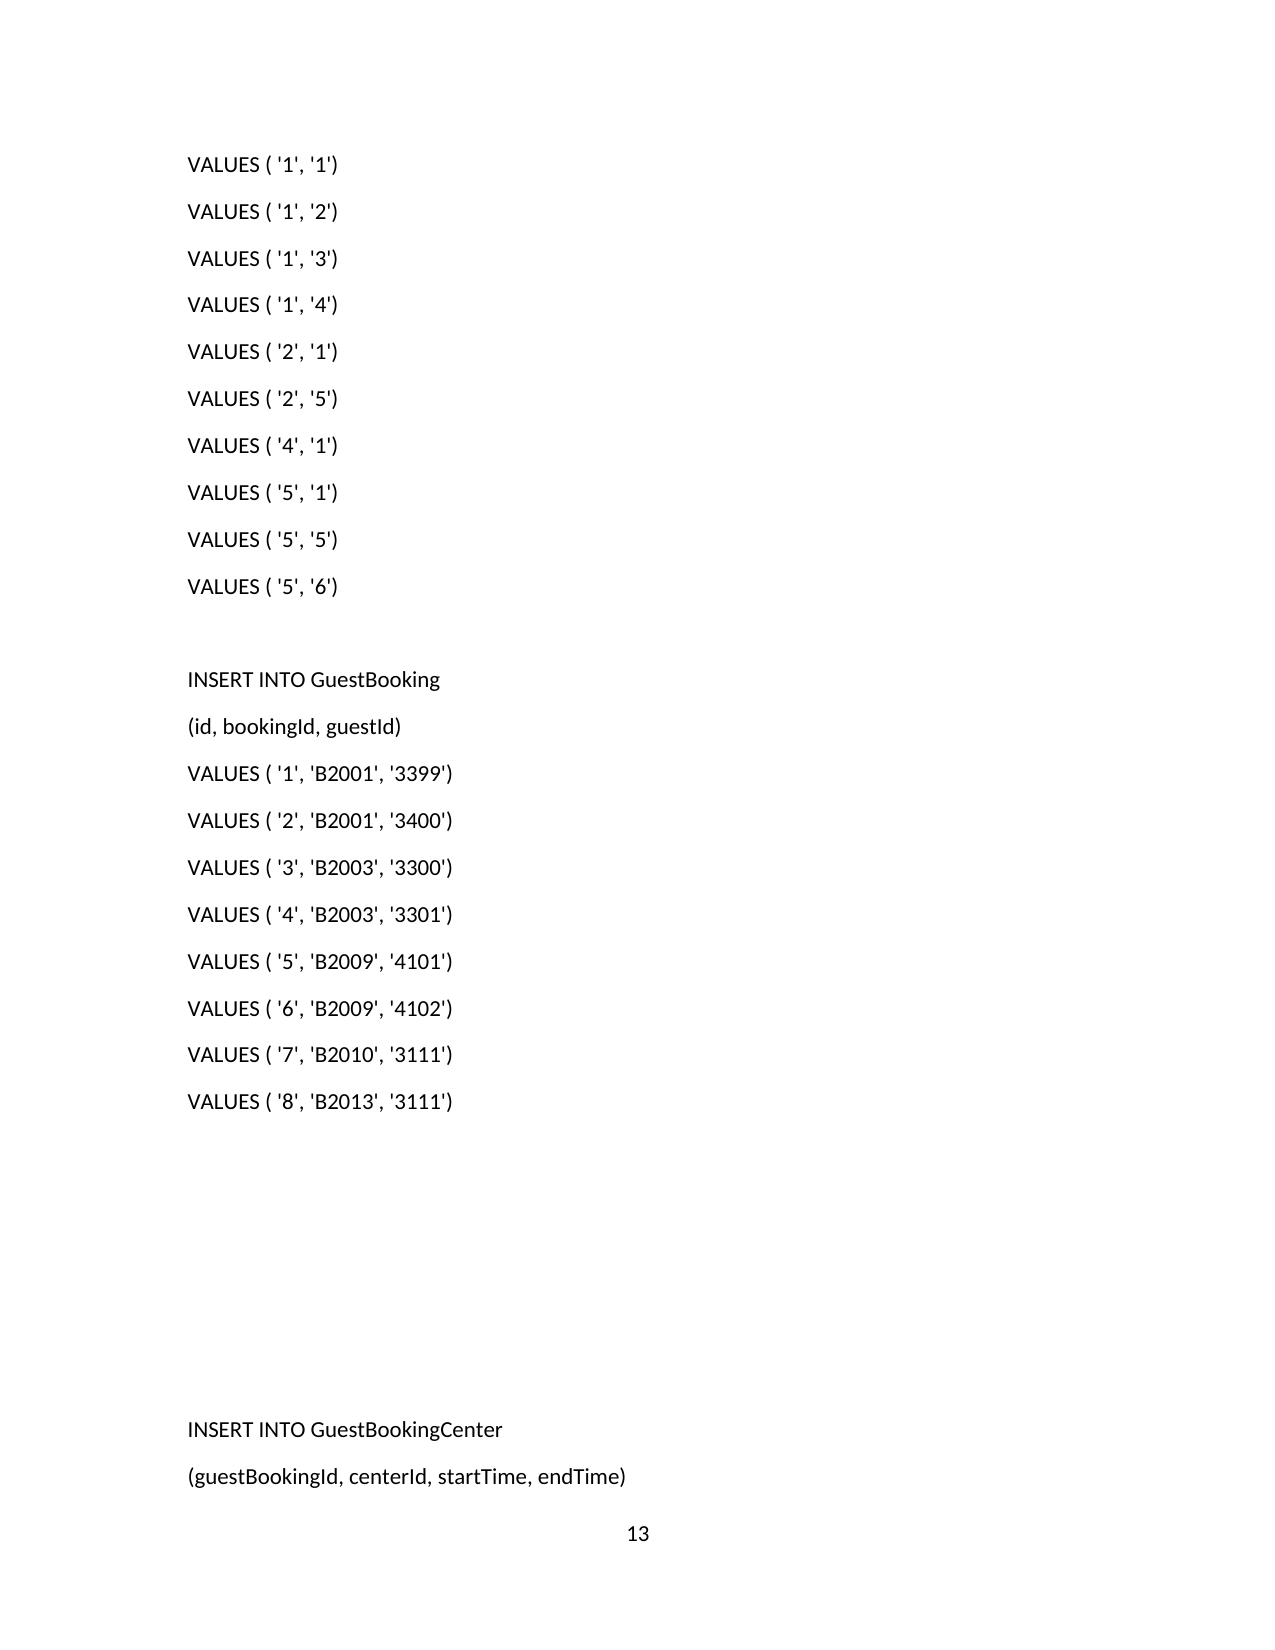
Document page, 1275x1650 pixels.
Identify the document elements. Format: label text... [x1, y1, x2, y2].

text VALUES ( '6', 'B2009', '4102') [187, 994, 1087, 1022]
text (guestBookingId, centerId, startTime, endTime) [187, 1462, 1087, 1491]
text VALUES ( '5', '6') [187, 572, 1087, 600]
text INSERT INTO GuestBookingCenter [187, 1416, 1087, 1444]
text VALUES ( '5', '5') [187, 525, 1087, 553]
text VALUES ( '1', '2') [187, 197, 1087, 225]
text VALUES ( '4', '1') [187, 431, 1087, 459]
text VALUES ( '2', '5') [187, 384, 1087, 412]
text VALUES ( '5', 'B2009', '4101') [187, 947, 1087, 975]
text VALUES ( '2', 'B2001', '3400') [187, 806, 1087, 834]
text (id, bookingId, guestId) [187, 712, 1087, 741]
text VALUES ( '8', 'B2013', '3111') [187, 1087, 1087, 1116]
text VALUES ( '2', '1') [187, 337, 1087, 366]
text VALUES ( '5', '1') [187, 478, 1087, 506]
text VALUES ( '1', '1') [187, 150, 1087, 178]
text VALUES ( '3', 'B2003', '3300') [187, 853, 1087, 881]
text VALUES ( '1', 'B2001', '3399') [187, 759, 1087, 787]
text VALUES ( '4', 'B2003', '3301') [187, 900, 1087, 928]
text VALUES ( '1', '3') [187, 244, 1087, 272]
text VALUES ( '1', '4') [187, 291, 1087, 319]
text VALUES ( '7', 'B2010', '3111') [187, 1041, 1087, 1069]
text INSERT INTO GuestBooking [187, 666, 1087, 694]
